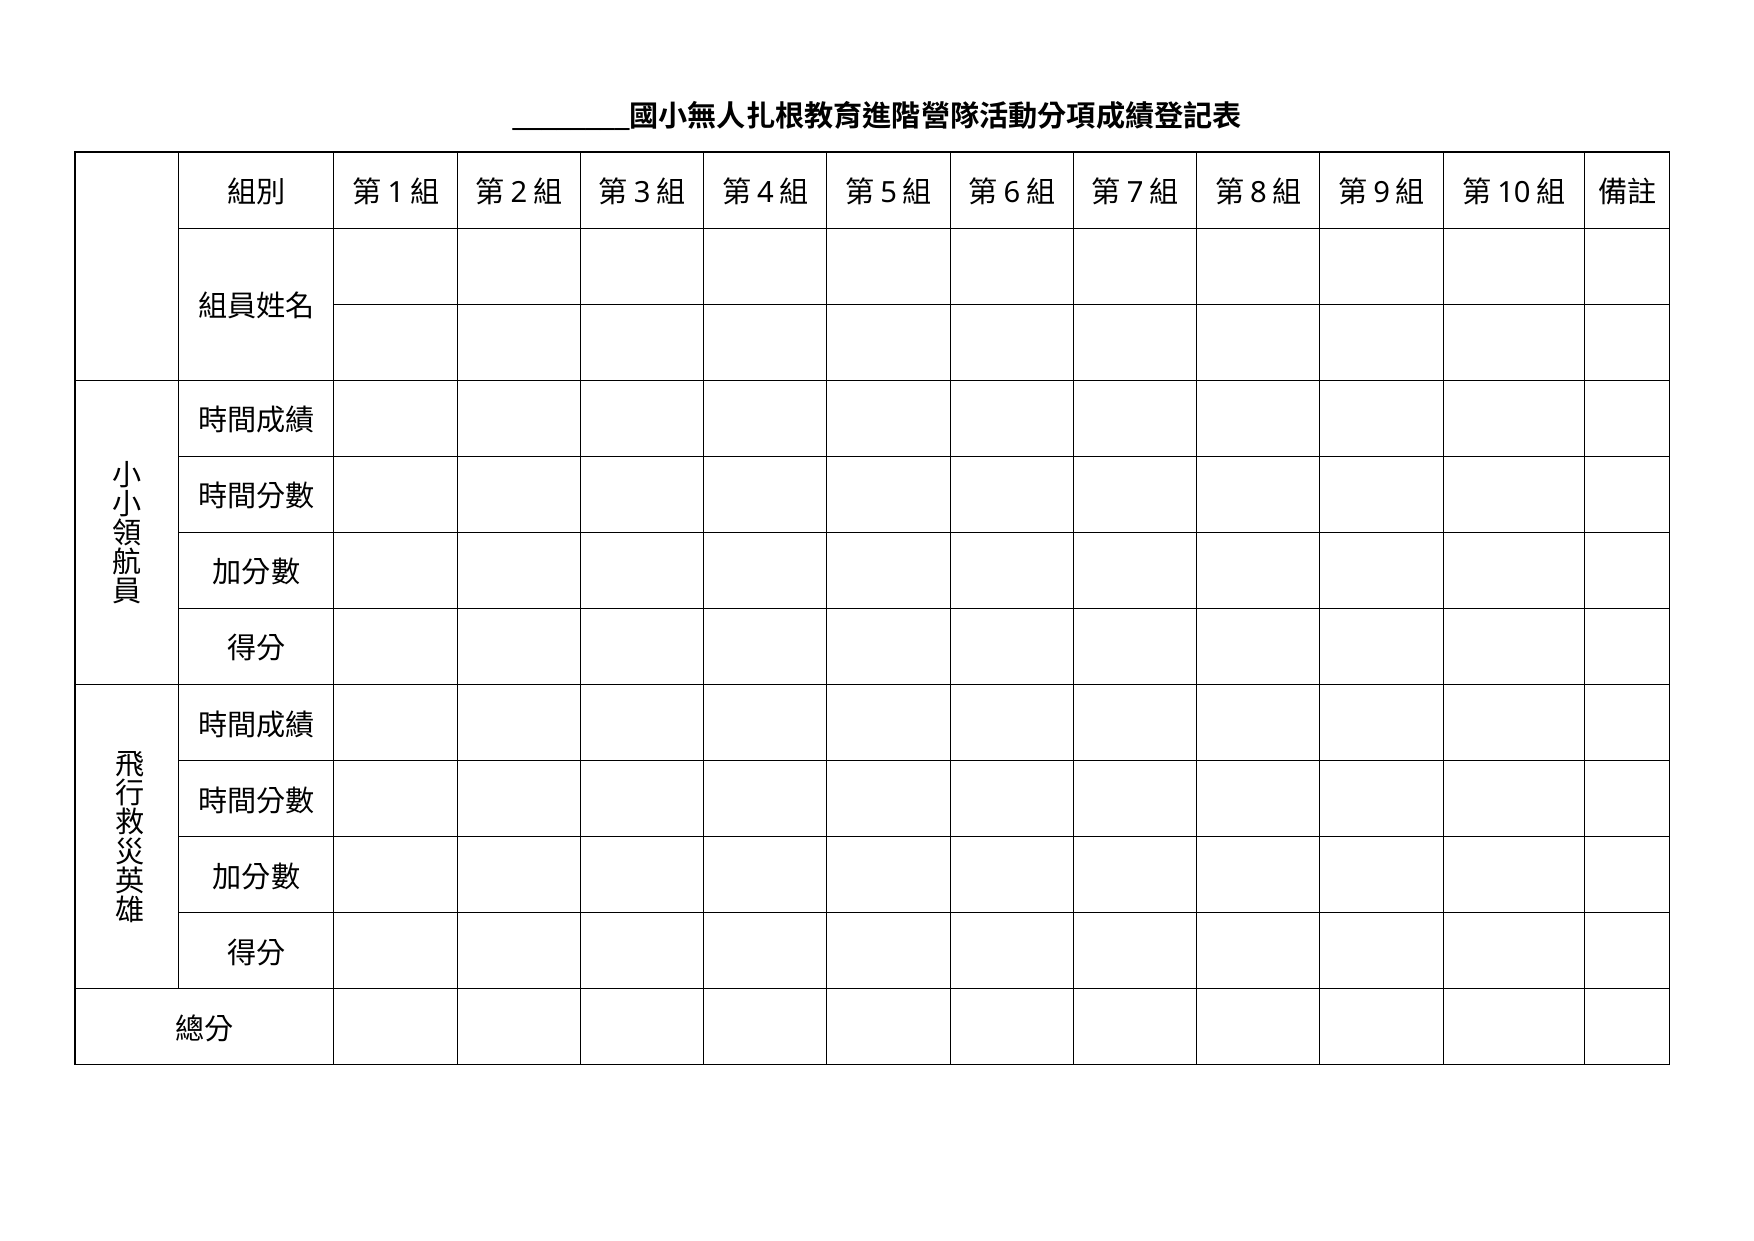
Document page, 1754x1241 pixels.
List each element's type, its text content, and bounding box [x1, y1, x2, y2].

table_cell [334, 685, 457, 760]
table_cell [458, 533, 580, 608]
table_cell [827, 761, 950, 836]
table_cell [1585, 989, 1669, 1064]
table_cell [1197, 609, 1319, 684]
table_cell [951, 913, 1073, 988]
table_header 第6組 [951, 153, 1073, 227]
table_cell [827, 381, 950, 456]
table_cell [704, 609, 826, 684]
table_header 第10組 [1444, 153, 1584, 227]
table_cell [334, 913, 457, 988]
table_cell [1585, 609, 1669, 684]
table_cell [1197, 305, 1319, 379]
table_cell [1074, 837, 1196, 912]
table_cell [1320, 533, 1443, 608]
table_cell [1074, 761, 1196, 836]
table_cell [334, 837, 457, 912]
table_cell [1320, 457, 1443, 532]
table_cell [581, 381, 703, 456]
table_cell [334, 305, 457, 379]
table_cell [458, 989, 580, 1064]
table_cell [1197, 381, 1319, 456]
table_cell [951, 837, 1073, 912]
table_cell [827, 609, 950, 684]
table_cell [1320, 837, 1443, 912]
table_cell [951, 761, 1073, 836]
table_cell [1585, 685, 1669, 760]
table_cell [1197, 989, 1319, 1064]
table_cell [334, 989, 457, 1064]
table_header 組別 [179, 153, 333, 227]
table_cell [581, 761, 703, 836]
table_cell [458, 381, 580, 456]
table_cell [1320, 761, 1443, 836]
table_cell 時間成績 [179, 685, 333, 760]
table_cell [1074, 533, 1196, 608]
table_cell [581, 685, 703, 760]
table_cell [1197, 457, 1319, 532]
table_cell 得分 [179, 913, 333, 988]
table_cell 總分 [76, 989, 333, 1064]
table_cell [1585, 229, 1669, 303]
table_cell [334, 457, 457, 532]
table_cell [334, 229, 457, 303]
table_cell [704, 229, 826, 303]
table_header 第4組 [704, 153, 826, 227]
table_cell [1444, 533, 1584, 608]
table_cell [334, 609, 457, 684]
table_cell [1444, 761, 1584, 836]
table_cell [581, 305, 703, 379]
table_header 備註 [1585, 153, 1669, 227]
table_cell [581, 989, 703, 1064]
table_cell [458, 229, 580, 303]
table_cell [704, 837, 826, 912]
table_header 第2組 [458, 153, 580, 227]
table_header 第7組 [1074, 153, 1196, 227]
table_cell [581, 837, 703, 912]
table_cell [1320, 685, 1443, 760]
table_cell [704, 913, 826, 988]
table_cell [951, 685, 1073, 760]
table_header [76, 153, 178, 379]
table_cell [1197, 533, 1319, 608]
table_cell [1197, 837, 1319, 912]
table_cell [1444, 609, 1584, 684]
table_cell [1074, 989, 1196, 1064]
table_cell [1444, 229, 1584, 303]
table_header 第3組 [581, 153, 703, 227]
table_cell [1074, 685, 1196, 760]
table_header 第1組 [334, 153, 457, 227]
text ________國小無人扎根教育進階營隊活動分項成績登記表 [75, 76, 1679, 151]
table_cell 加分數 [179, 837, 333, 912]
table_cell [704, 457, 826, 532]
table_cell [458, 685, 580, 760]
table_cell 得分 [179, 609, 333, 684]
table_cell [581, 913, 703, 988]
table_cell [951, 381, 1073, 456]
table_cell [1320, 305, 1443, 379]
table_cell [458, 457, 580, 532]
table_cell [951, 229, 1073, 303]
table_cell [1444, 457, 1584, 532]
table_cell [951, 989, 1073, 1064]
table_cell [704, 381, 826, 456]
table_cell [1320, 229, 1443, 303]
table_cell [1320, 913, 1443, 988]
table_cell [1444, 913, 1584, 988]
table_cell [1444, 381, 1584, 456]
table_cell 時間成績 [179, 381, 333, 456]
table_cell [827, 533, 950, 608]
table_cell [1197, 913, 1319, 988]
table_cell [704, 761, 826, 836]
table_cell 時間分數 [179, 457, 333, 532]
table_cell [1585, 381, 1669, 456]
table_cell [704, 685, 826, 760]
table_cell [827, 457, 950, 532]
table_cell [581, 457, 703, 532]
table_cell [334, 761, 457, 836]
table_cell 時間分數 [179, 761, 333, 836]
table_cell [581, 609, 703, 684]
table_cell 組員姓名 [179, 229, 333, 379]
table_cell [458, 837, 580, 912]
table_cell [1444, 685, 1584, 760]
table_cell [1585, 913, 1669, 988]
table_cell [951, 609, 1073, 684]
table_cell [1444, 989, 1584, 1064]
table_cell [827, 837, 950, 912]
table_cell [1074, 305, 1196, 379]
table_cell [827, 989, 950, 1064]
table_cell [1585, 457, 1669, 532]
table_cell [827, 305, 950, 379]
table_cell [458, 305, 580, 379]
table_cell [1585, 837, 1669, 912]
table_cell 小小領航員 [76, 381, 178, 684]
table_cell [704, 305, 826, 379]
table_cell [458, 761, 580, 836]
table_cell [458, 913, 580, 988]
table_cell [1074, 381, 1196, 456]
table_cell [581, 533, 703, 608]
table_cell [1197, 229, 1319, 303]
table_header 第8組 [1197, 153, 1319, 227]
table_cell [827, 913, 950, 988]
table_cell [951, 457, 1073, 532]
table_cell [334, 381, 457, 456]
table_cell [704, 989, 826, 1064]
table_cell [458, 609, 580, 684]
table_cell [1320, 609, 1443, 684]
table_cell [1074, 609, 1196, 684]
table_cell 加分數 [179, 533, 333, 608]
table_cell [1585, 761, 1669, 836]
table_header 第5組 [827, 153, 950, 227]
table_cell [1197, 761, 1319, 836]
table_cell [1074, 913, 1196, 988]
table_cell [1585, 533, 1669, 608]
table_header 第9組 [1320, 153, 1443, 227]
table_cell [827, 229, 950, 303]
table_cell [334, 533, 457, 608]
table_cell [951, 305, 1073, 379]
table_cell [1585, 305, 1669, 379]
table_cell [827, 685, 950, 760]
table_cell [1074, 457, 1196, 532]
table_cell [581, 229, 703, 303]
table_cell [1197, 685, 1319, 760]
table_cell 飛行救災英雄 [76, 685, 178, 988]
table_cell [1444, 837, 1584, 912]
table_cell [1444, 305, 1584, 379]
table_cell [1074, 229, 1196, 303]
table_cell [1320, 381, 1443, 456]
table_cell [1320, 989, 1443, 1064]
table_cell [951, 533, 1073, 608]
table_cell [704, 533, 826, 608]
